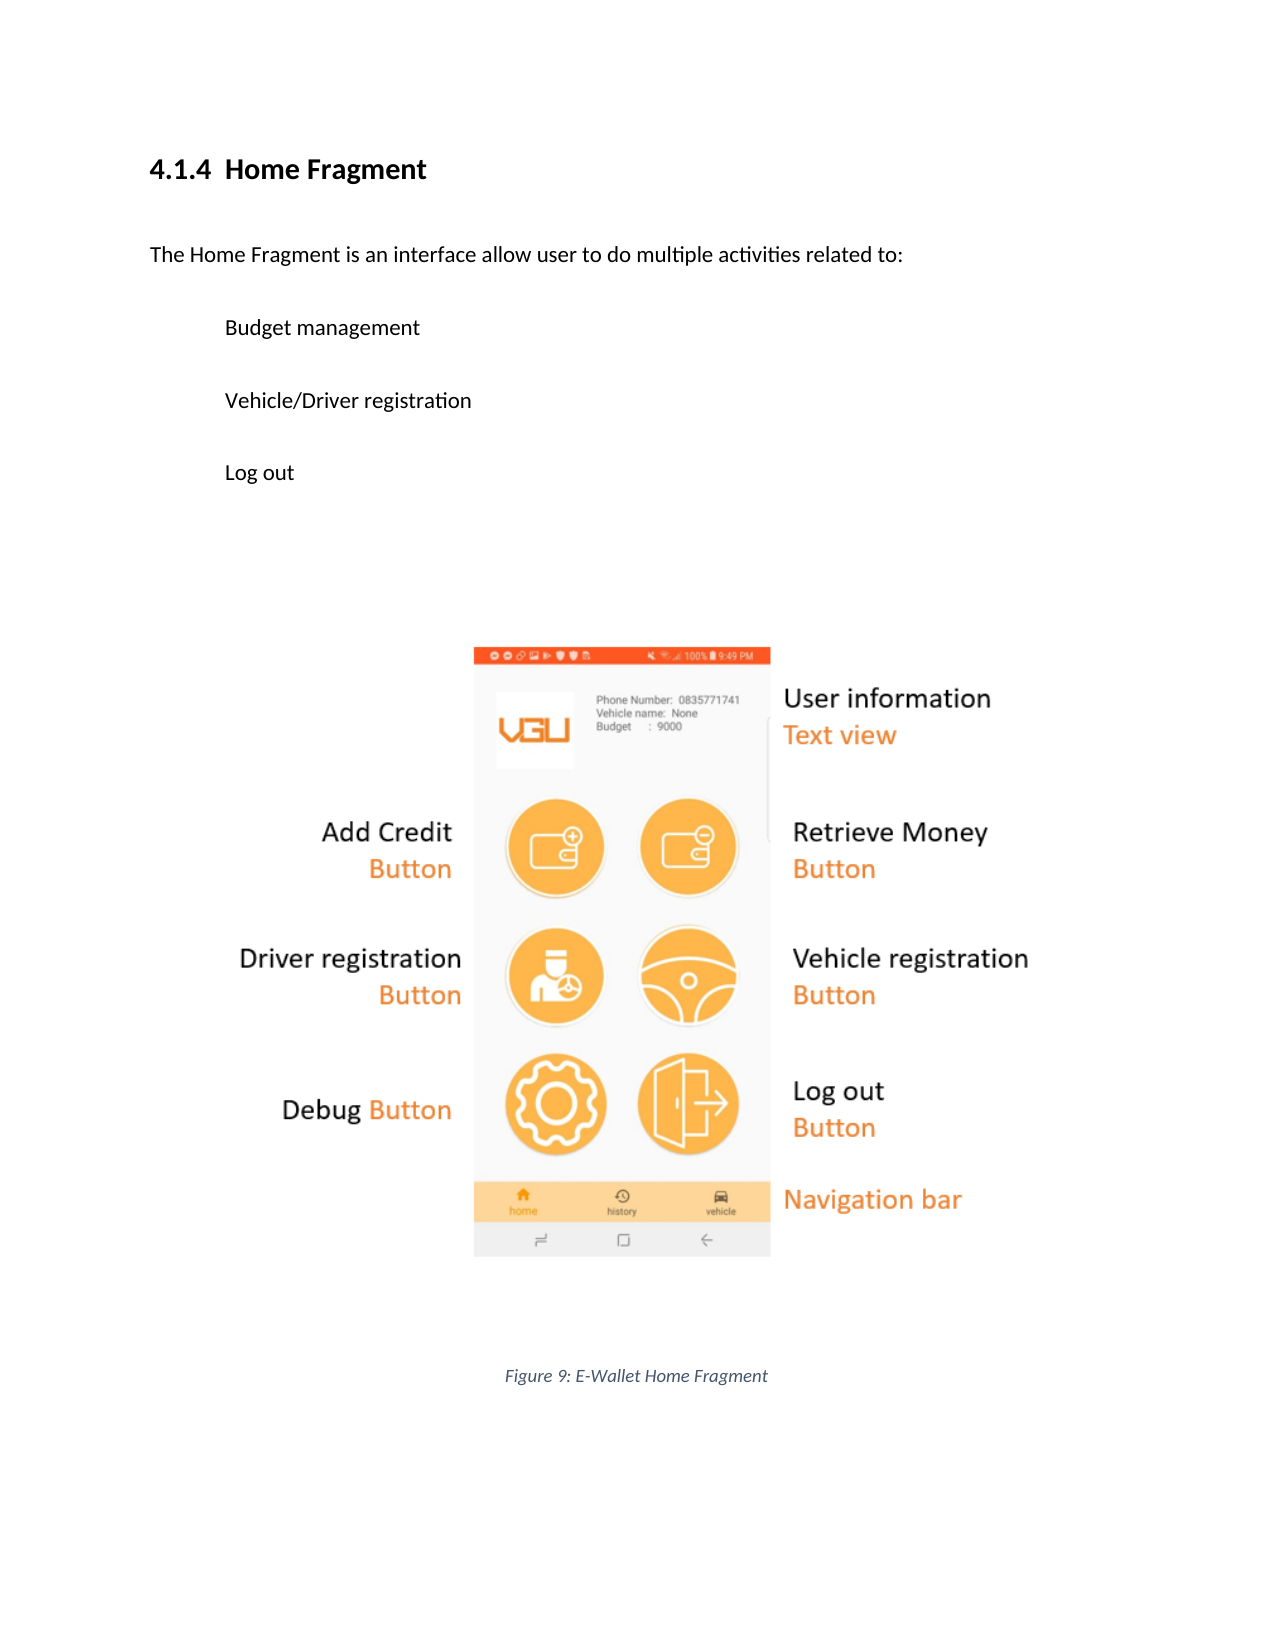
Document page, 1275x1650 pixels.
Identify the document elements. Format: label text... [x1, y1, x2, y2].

list Home Fragment [225, 150, 1125, 187]
text Log out [150, 458, 1125, 487]
picture [194, 608, 1081, 1320]
text The Home Fragment is an interface allow user to do multiple activities related to: [150, 240, 1125, 268]
text Budget management [150, 313, 1125, 341]
text Vehicle/Driver registration [150, 386, 1125, 414]
